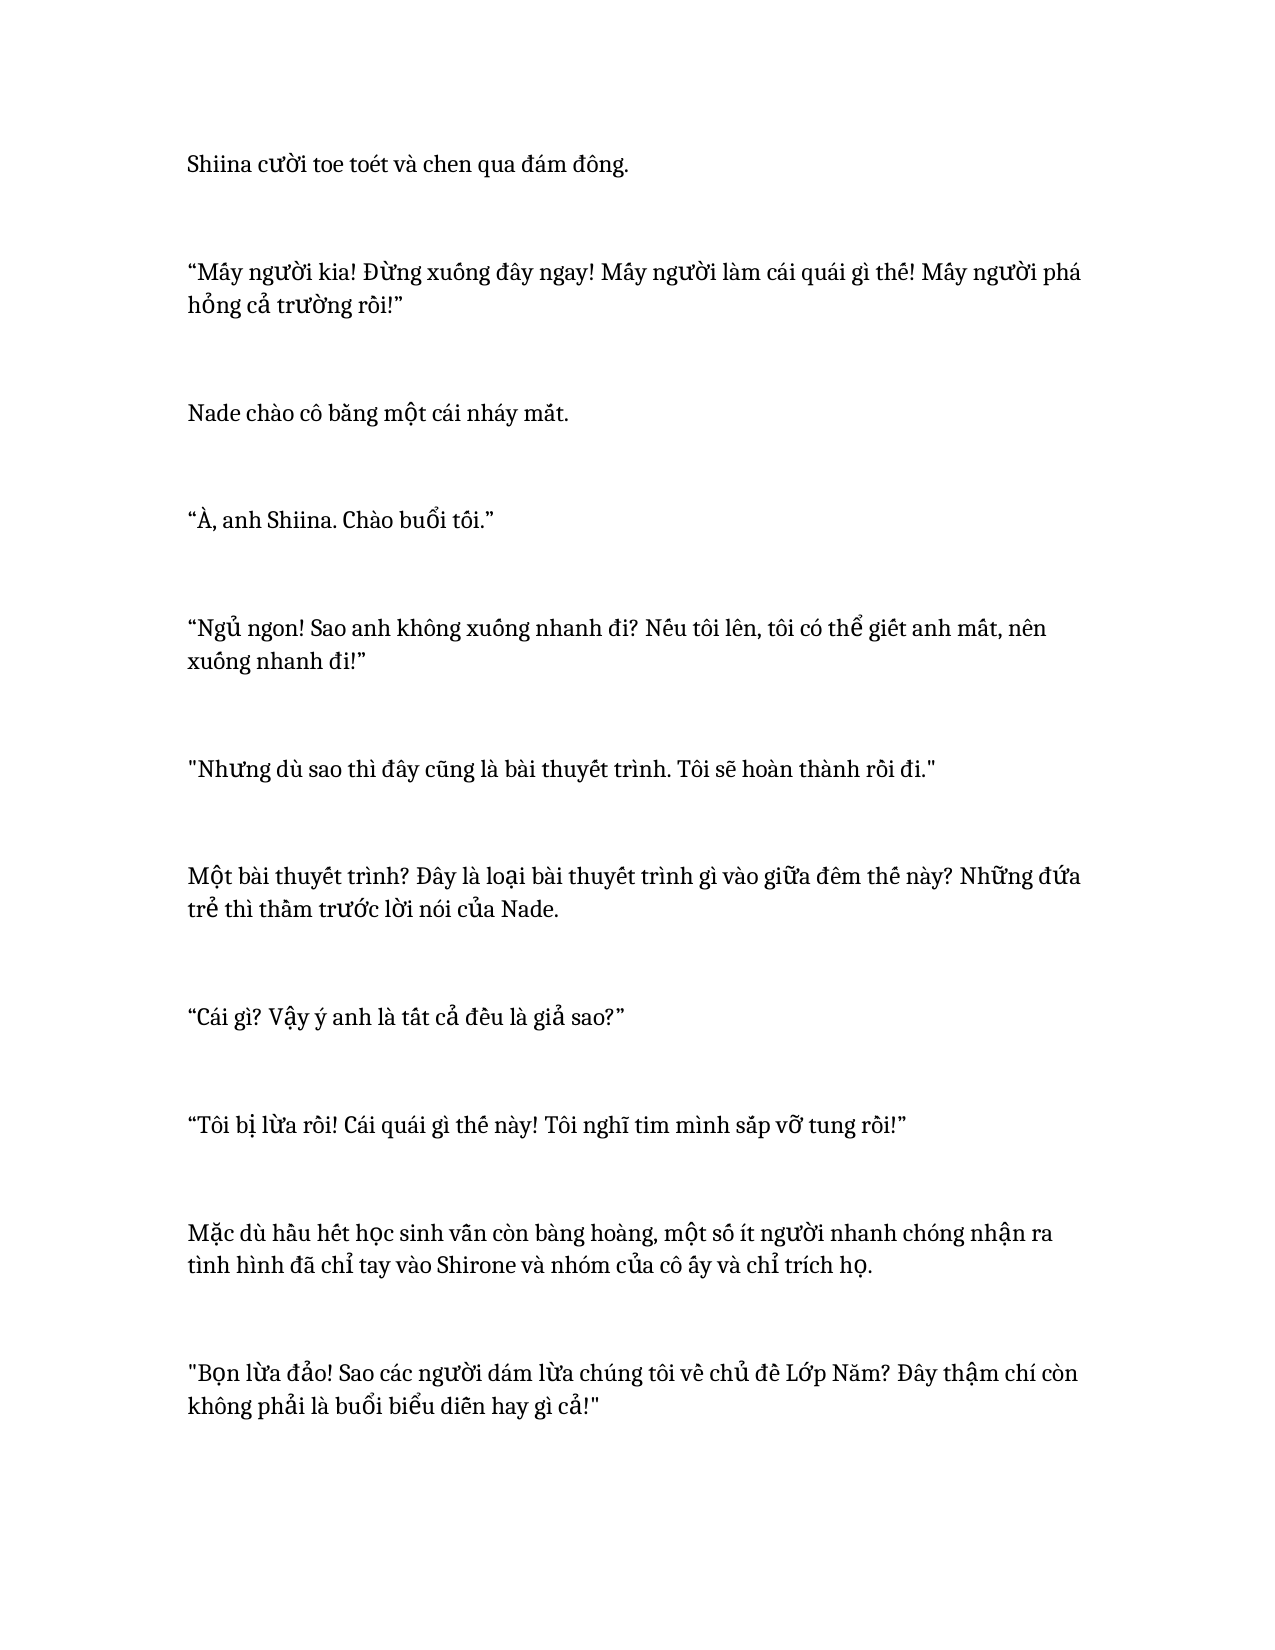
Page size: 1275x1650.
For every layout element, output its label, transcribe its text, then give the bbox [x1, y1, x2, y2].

text “Ngủ ngon! Sao anh không xuống nhanh đi? Nếu tôi lên, tôi có thể giết anh mất, nên xuống nhanh đi!” [187, 614, 1087, 676]
text Nade chào cô bằng một cái nháy mắt. [187, 398, 1087, 427]
text “Tôi bị lừa rồi! Cái quái gì thế này! Tôi nghĩ tim mình sắp vỡ tung rồi!” [187, 1111, 1087, 1139]
text Mặc dù hầu hết học sinh vẫn còn bàng hoàng, một số ít người nhanh chóng nhận ra tình hình đã chỉ tay vào Shirone và nhóm của cô ấy và chỉ trích họ. [187, 1218, 1087, 1280]
text “Cái gì? Vậy ý anh là tất cả đều là giả sao?” [187, 1003, 1087, 1032]
text "Nhưng dù sao thì đây cũng là bài thuyết trình. Tôi sẽ hoàn thành rồi đi." [187, 754, 1087, 783]
text Một bài thuyết trình? Đây là loại bài thuyết trình gì vào giữa đêm thế này? Những đứa trẻ thì thầm trước lời nói của Nade. [187, 862, 1087, 924]
text “Mấy người kia! Đừng xuống đây ngay! Mấy người làm cái quái gì thế! Mấy người phá hỏng cả trường rồi!” [187, 258, 1087, 319]
text “À, anh Shiina. Chào buổi tối.” [187, 506, 1087, 535]
text Shiina cười toe toét và chen qua đám đông. [187, 150, 1087, 179]
text "Bọn lừa đảo! Sao các người dám lừa chúng tôi về chủ đề Lớp Năm? Đây thậm chí còn không phải là buổi biểu diễn hay gì cả!" [187, 1359, 1087, 1421]
